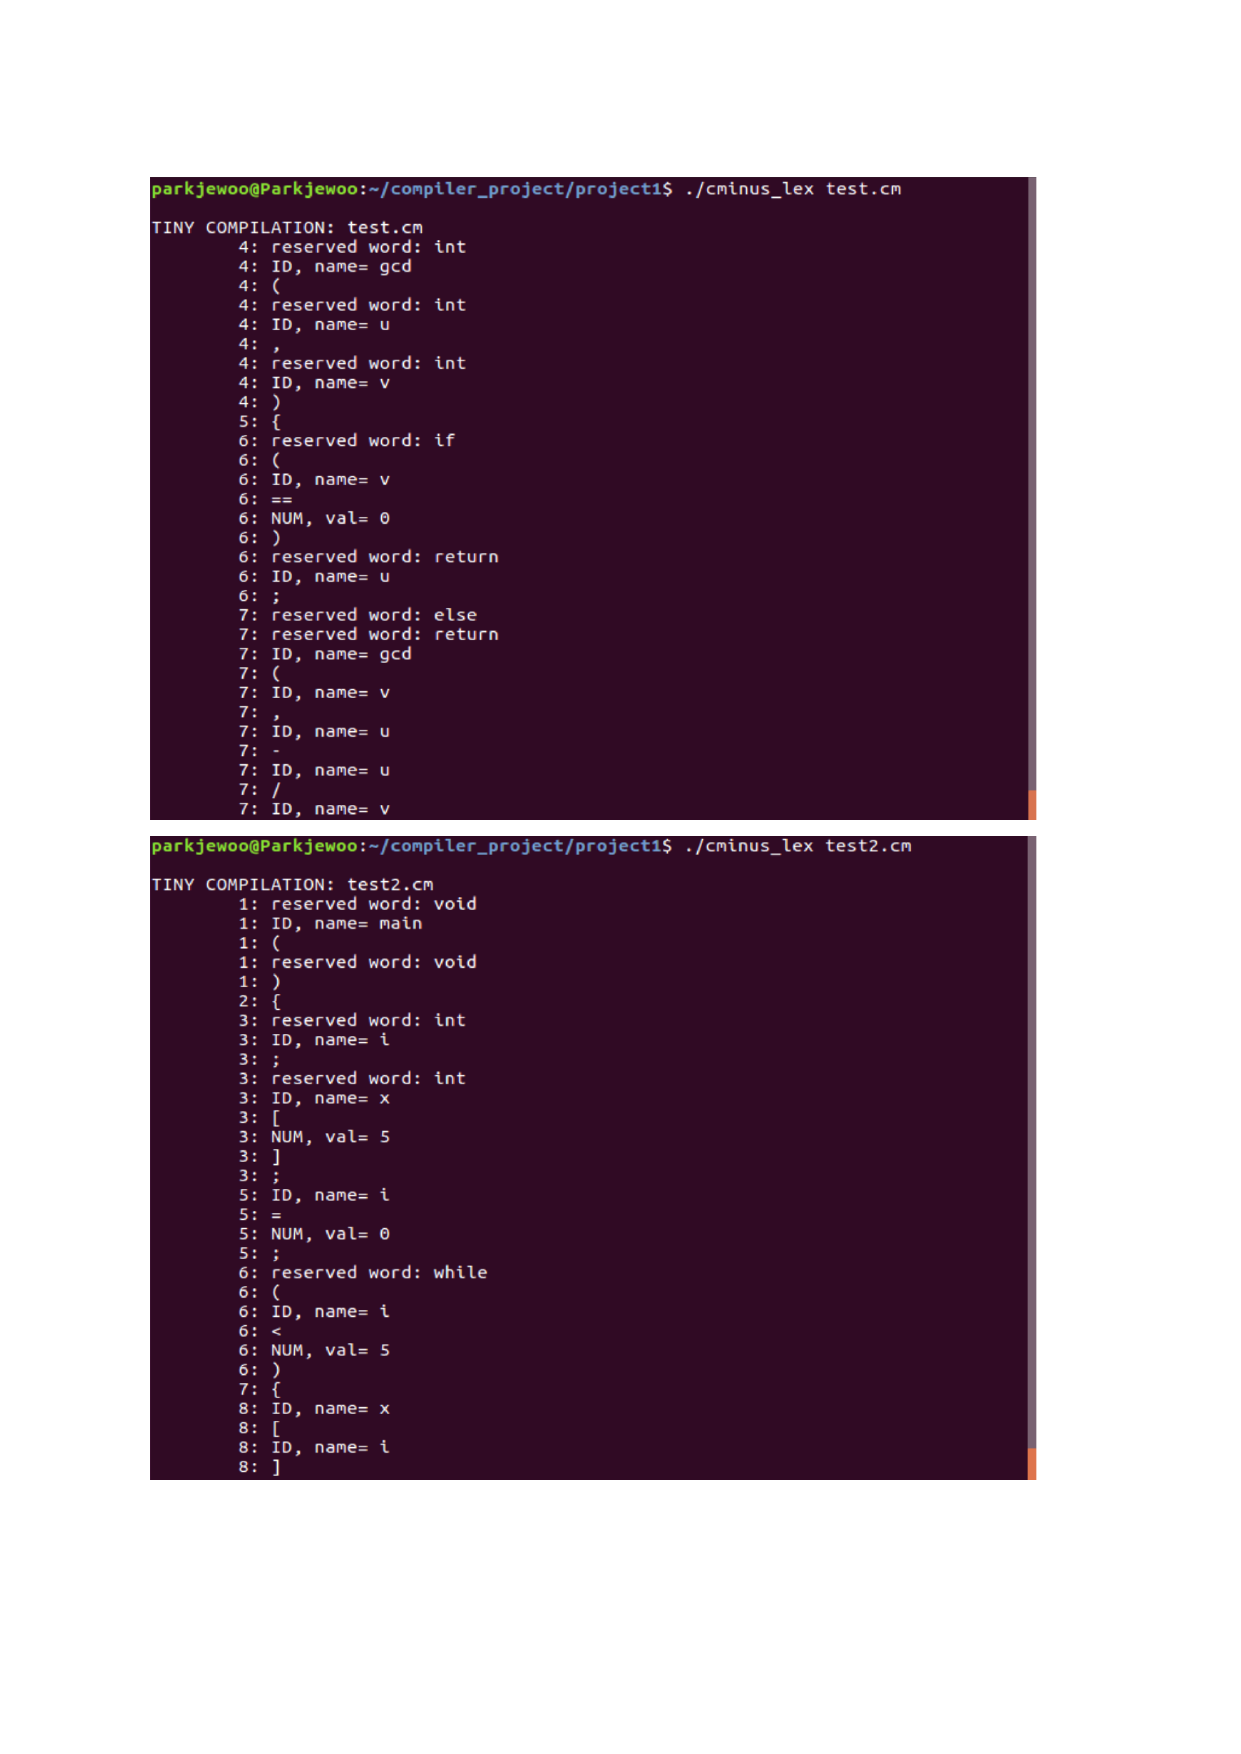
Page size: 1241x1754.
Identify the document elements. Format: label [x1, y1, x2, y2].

picture [150, 836, 1037, 1480]
picture [150, 177, 1037, 820]
